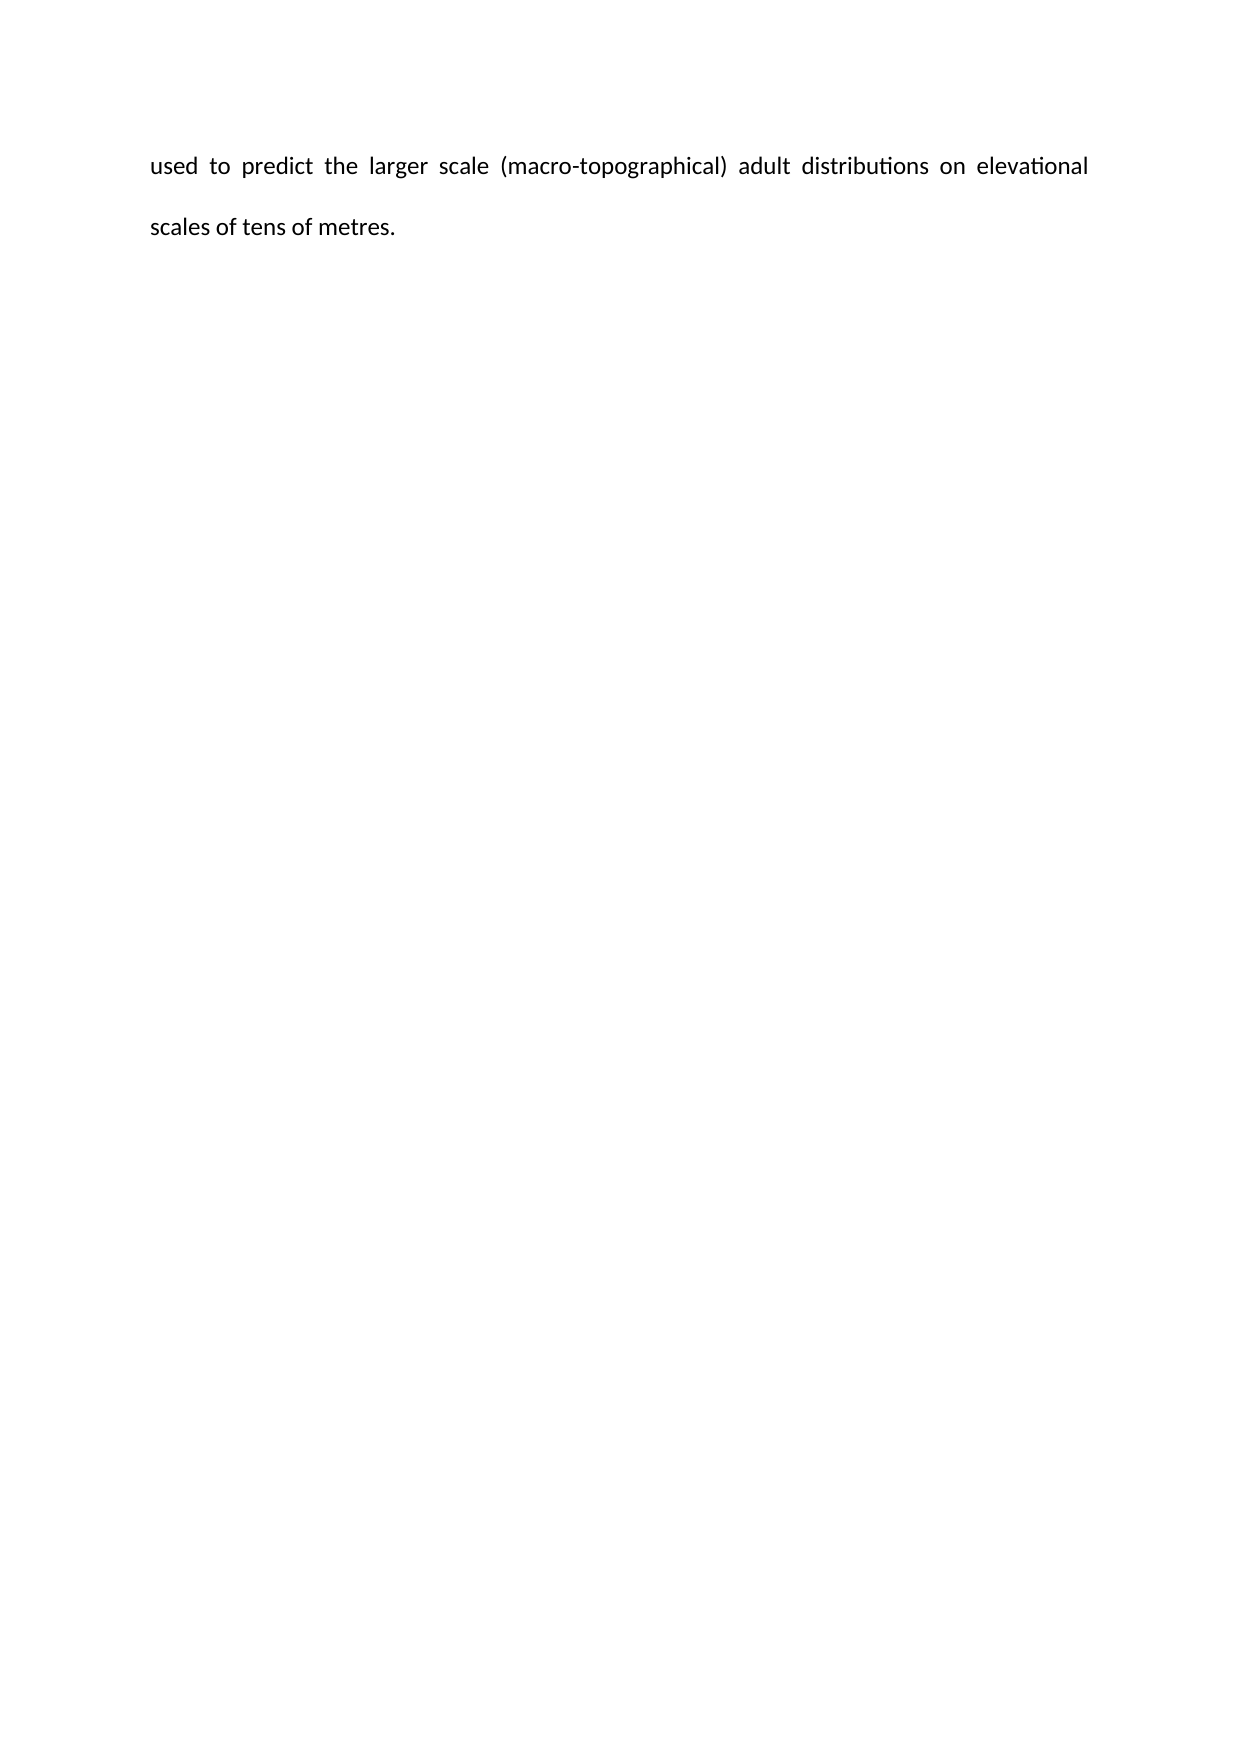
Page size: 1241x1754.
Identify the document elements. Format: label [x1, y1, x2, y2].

text [150, 150, 1090, 242]
